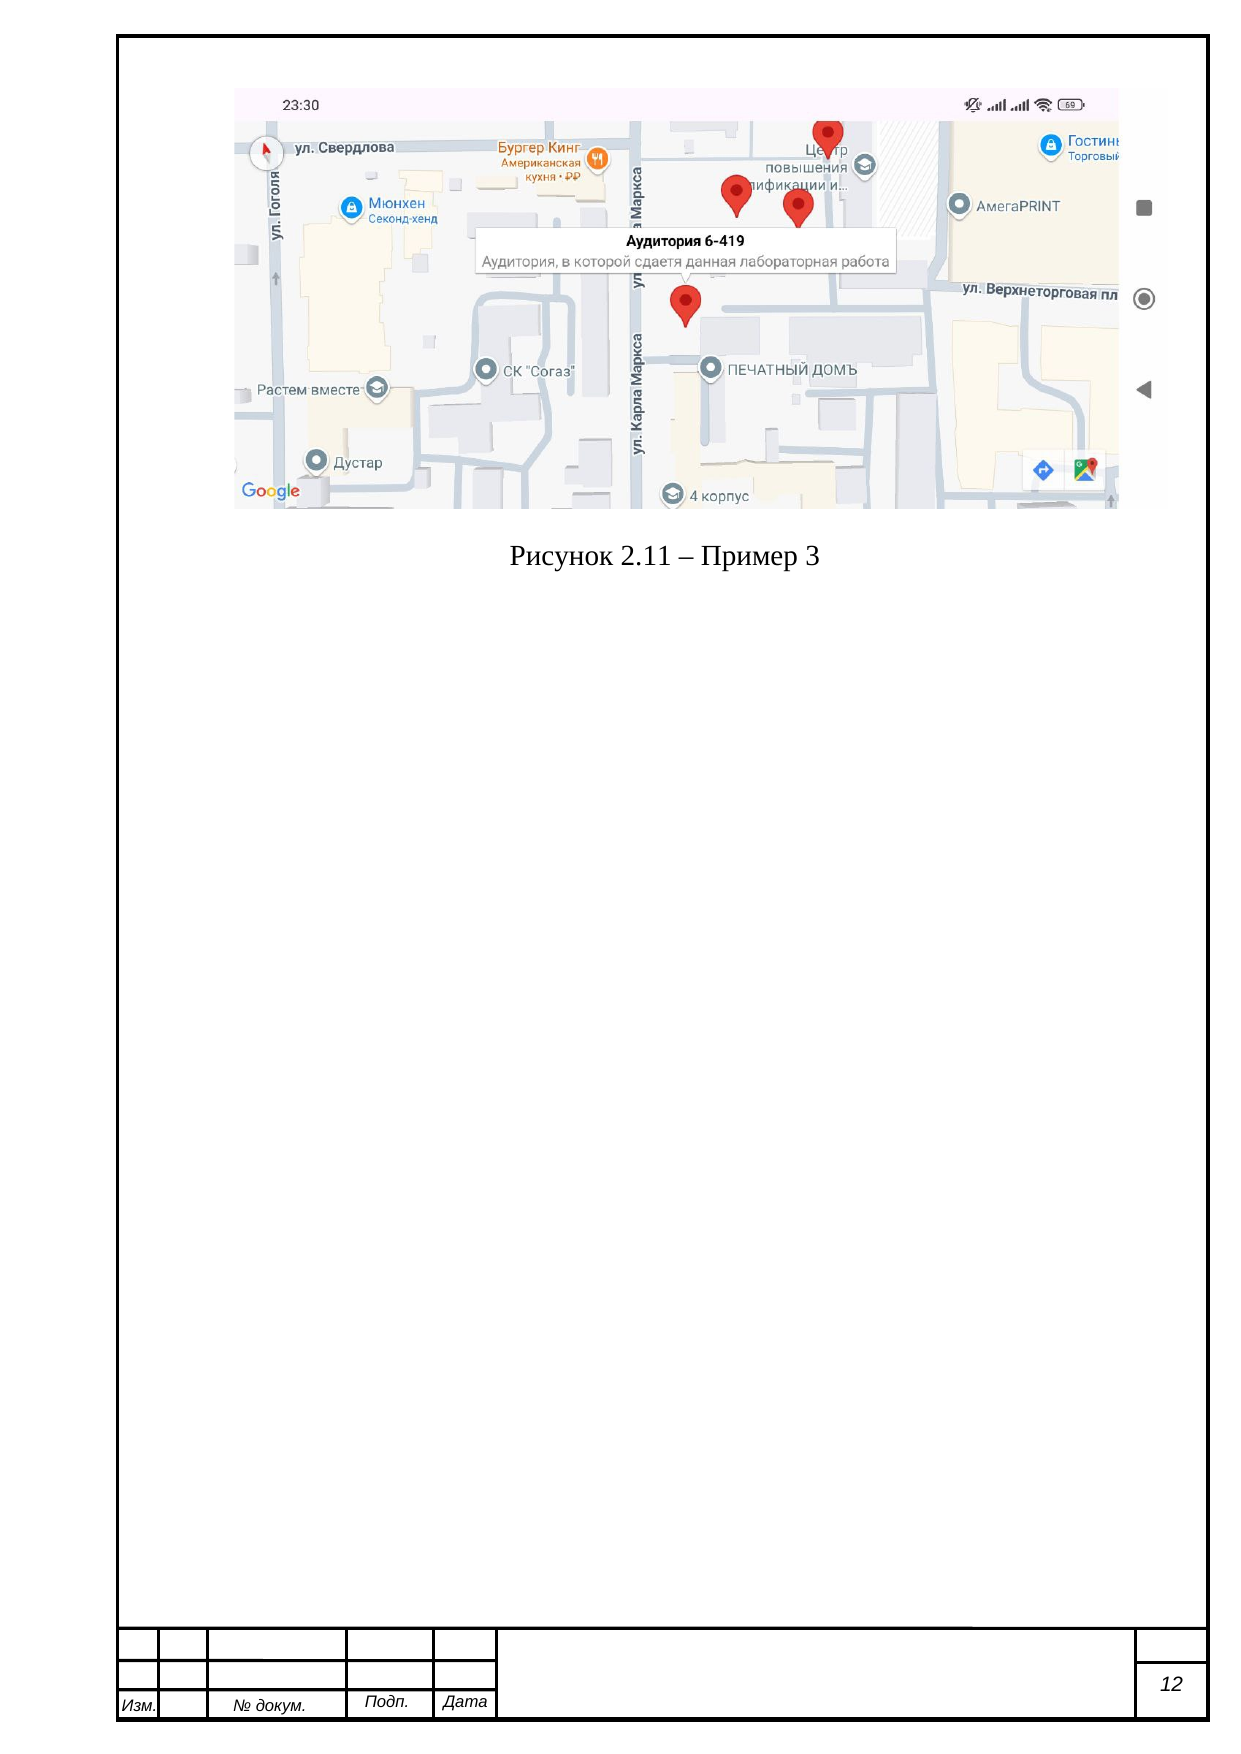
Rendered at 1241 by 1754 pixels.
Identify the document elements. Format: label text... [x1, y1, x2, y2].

picture [234, 88, 1169, 509]
text Рисунок 2.11 – Пример 3 [148, 538, 1181, 572]
